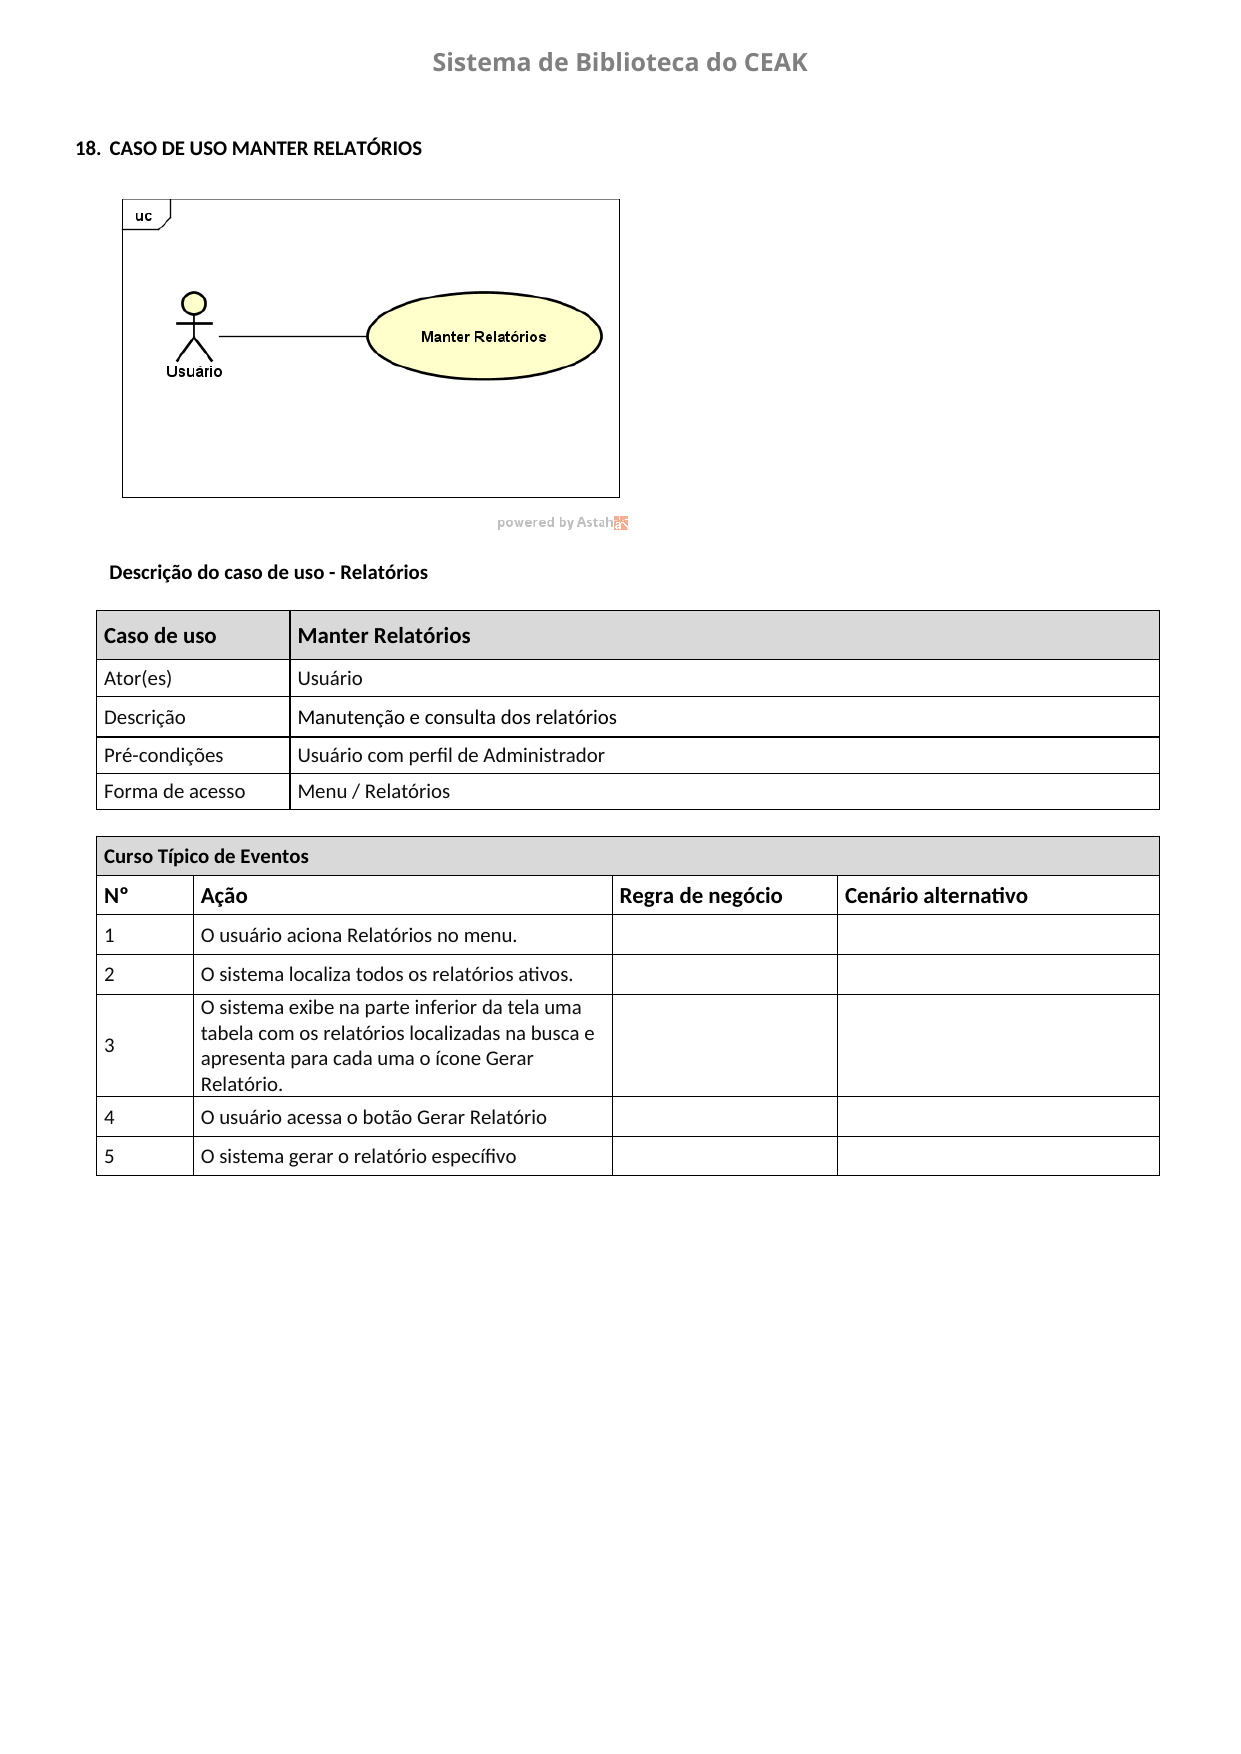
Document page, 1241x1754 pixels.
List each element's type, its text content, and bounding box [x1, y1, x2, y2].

table_cell Cenário alternativo [838, 876, 1159, 914]
table_cell Ação [194, 876, 612, 914]
table_cell Descrição [97, 697, 289, 736]
table_cell O sistema exibe na parte inferior da tela uma tabela com os relatórios localizadas na busca e apresenta para cada uma o ícone Gerar Relatório. [194, 995, 612, 1096]
table_cell [838, 1137, 1159, 1175]
table_cell O sistema gerar o relatório específivo [194, 1137, 612, 1175]
table_cell 3 [97, 995, 193, 1096]
table_cell [613, 1137, 837, 1175]
picture [109, 186, 632, 534]
table_cell [613, 995, 837, 1096]
table_cell Usuário [291, 660, 1159, 696]
table_cell [613, 955, 837, 993]
text Descrição do caso de uso - Relatórios [75, 559, 1165, 585]
table_header Caso de uso [97, 611, 289, 659]
table_cell Usuário com perfil de Administrador [291, 738, 1159, 773]
table_cell [613, 1097, 837, 1136]
table_cell Menu / Relatórios [291, 774, 1159, 809]
table_cell 2 [97, 955, 193, 993]
table_cell Regra de negócio [613, 876, 837, 914]
table_cell Manutenção e consulta dos relatórios [291, 697, 1159, 736]
table_cell Forma de acesso [97, 774, 289, 809]
table_header Manter Relatórios [291, 611, 1159, 659]
table_cell 4 [97, 1097, 193, 1136]
table_cell 1 [97, 915, 193, 954]
table_cell 5 [97, 1137, 193, 1175]
table_cell [838, 915, 1159, 954]
table_cell [838, 955, 1159, 993]
table_cell Nº [97, 876, 193, 914]
table_cell O usuário acessa o botão Gerar Relatório [194, 1097, 612, 1136]
table_cell Pré-condições [97, 738, 289, 773]
table_cell O usuário aciona Relatórios no menu. [194, 915, 612, 954]
table_cell [838, 1097, 1159, 1136]
table_cell [838, 995, 1159, 1096]
table_header Curso Típico de Eventos [97, 837, 1159, 875]
table_cell O sistema localiza todos os relatórios ativos. [194, 955, 612, 993]
table_cell [613, 915, 837, 954]
table_cell Ator(es) [97, 660, 289, 696]
list CASO DE USO MANTER RELATÓRIOS [75, 135, 1165, 161]
